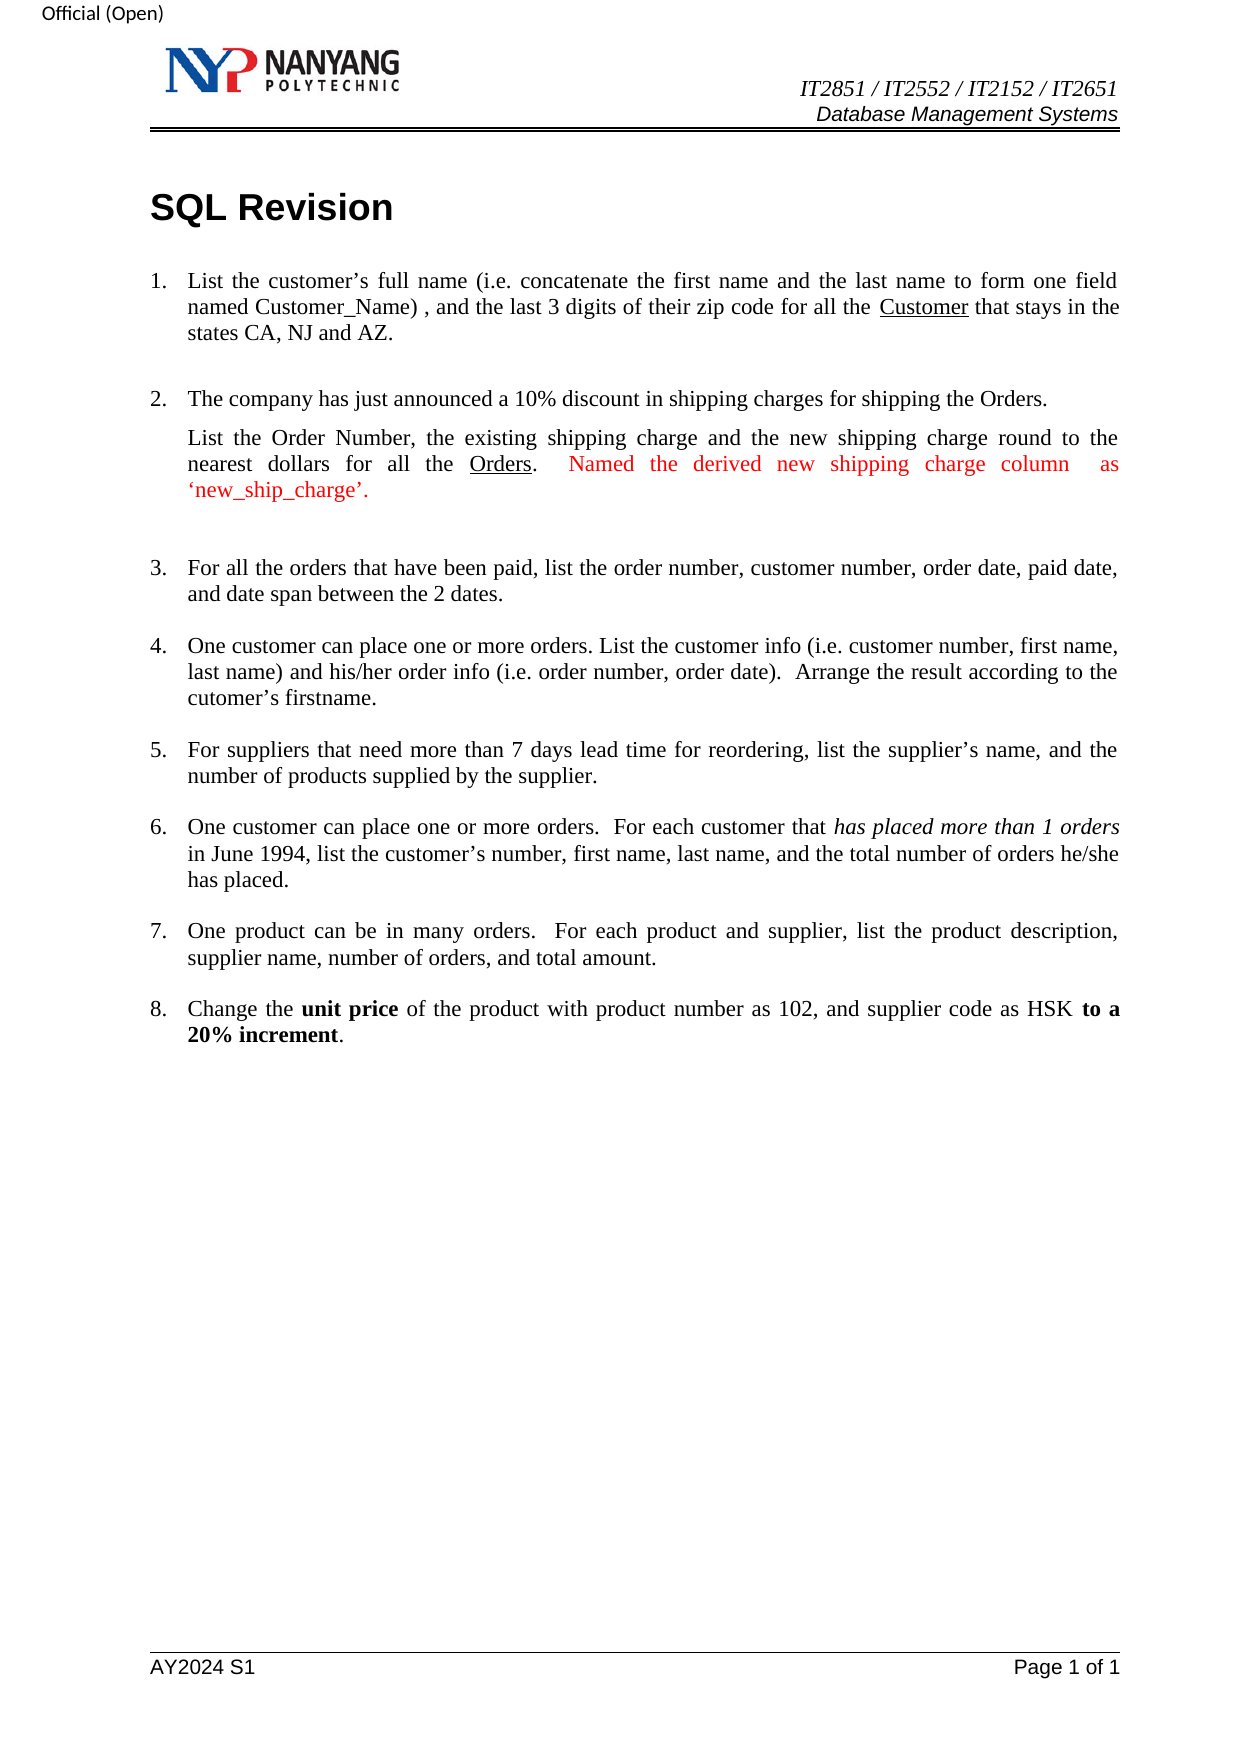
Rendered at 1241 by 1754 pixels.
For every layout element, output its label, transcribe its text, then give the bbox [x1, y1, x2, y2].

text List the Order Number, the existing shipping charge and the new shipping charge round to the nearest dollars for all the Orders. Named the derived new shipping charge column as ‘new_ship_charge’. [187, 423, 1120, 503]
list The company has just announced a 10% discount in shipping charges for shipping the Orders. [150, 385, 1120, 411]
list One customer can place one or more orders. List the customer info (i.e. customer number, first name, last name) and his/her order info (i.e. order number, order date). Arrange the result according to the cutomer’s firstname. [150, 632, 1120, 711]
list List the customer’s full name (i.e. concatenate the first name and the last name to form one field named Customer_Name) , and the last 3 digits of their zip code for all the Customer that stays in the states CA, NJ and AZ. [150, 267, 1120, 346]
list One customer can place one or more orders. For each customer that has placed more than 1 orders in June 1994, list the customer’s number, first name, last name, and the total number of orders he/she has placed. [150, 813, 1120, 892]
picture [150, 38, 414, 101]
list Change the unit price of the product with product number as 102, and supplier code as HSK to a 20% increment. [150, 995, 1120, 1048]
text SQL Revision [150, 185, 1120, 228]
list For suppliers that need more than 7 days lead time for reordering, list the supplier’s name, and the number of products supplied by the supplier. [150, 736, 1120, 788]
list For all the orders that have been paid, list the order number, customer number, order date, paid date, and date span between the 2 dates. [150, 554, 1120, 607]
list One product can be in many orders. For each product and supplier, list the product description, supplier name, number of orders, and total amount. [150, 917, 1120, 970]
